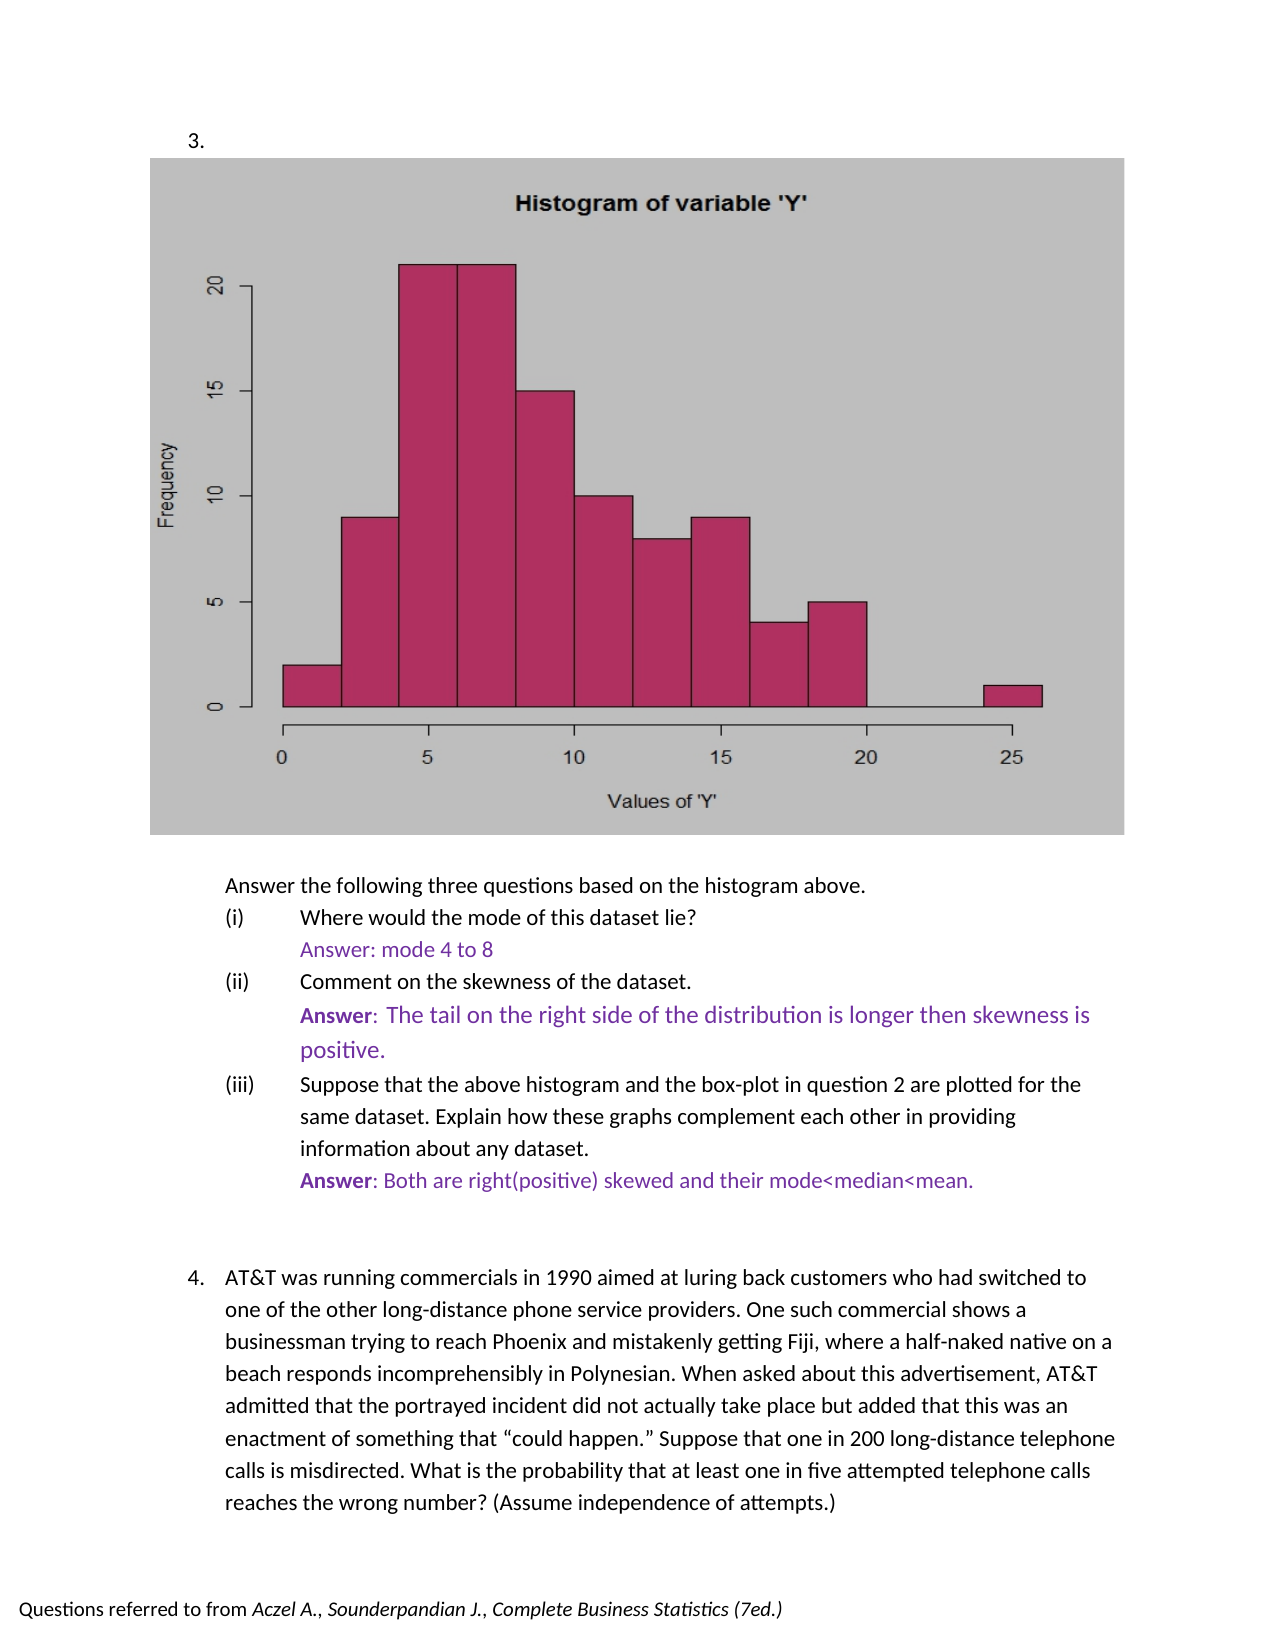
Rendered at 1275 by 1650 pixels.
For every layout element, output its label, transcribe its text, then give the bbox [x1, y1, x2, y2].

list Answer: mode 4 to 8 [300, 935, 1125, 963]
picture [150, 158, 1125, 835]
list Answer the following three questions based on the histogram above. [225, 871, 1125, 899]
list Answer: Both are right(positive) skewed and their mode<median<mean. [300, 1166, 1125, 1194]
list AT&T was running commercials in 1990 aimed at luring back customers who had switched to one of the other long-distance phone service providers. One such commercial shows a businessman trying to reach Phoenix and mistakenly getting Fiji, where a half-naked native on a beach responds incomprehensibly in Polynesian. When asked about this advertisement, AT&T admitted that the portrayed incident did not actually take place but added that this was an enactment of something that “could happen.” Suppose that one in 200 long-distance telephone calls is misdirected. What is the probability that at least one in five attempted telephone calls reaches the wrong number? (Assume independence of attempts.) [187, 1263, 1125, 1516]
list Suppose that the above histogram and the box-plot in question 2 are plotted for the same dataset. Explain how these graphs complement each other in providing information about any dataset. [225, 1070, 1125, 1162]
list Comment on the skewness of the dataset. [225, 967, 1125, 996]
list Where would the mode of this dataset lie? [225, 903, 1125, 931]
list Answer: The tail on the right side of the distribution is longer then skewness is positive. [300, 1000, 1125, 1065]
